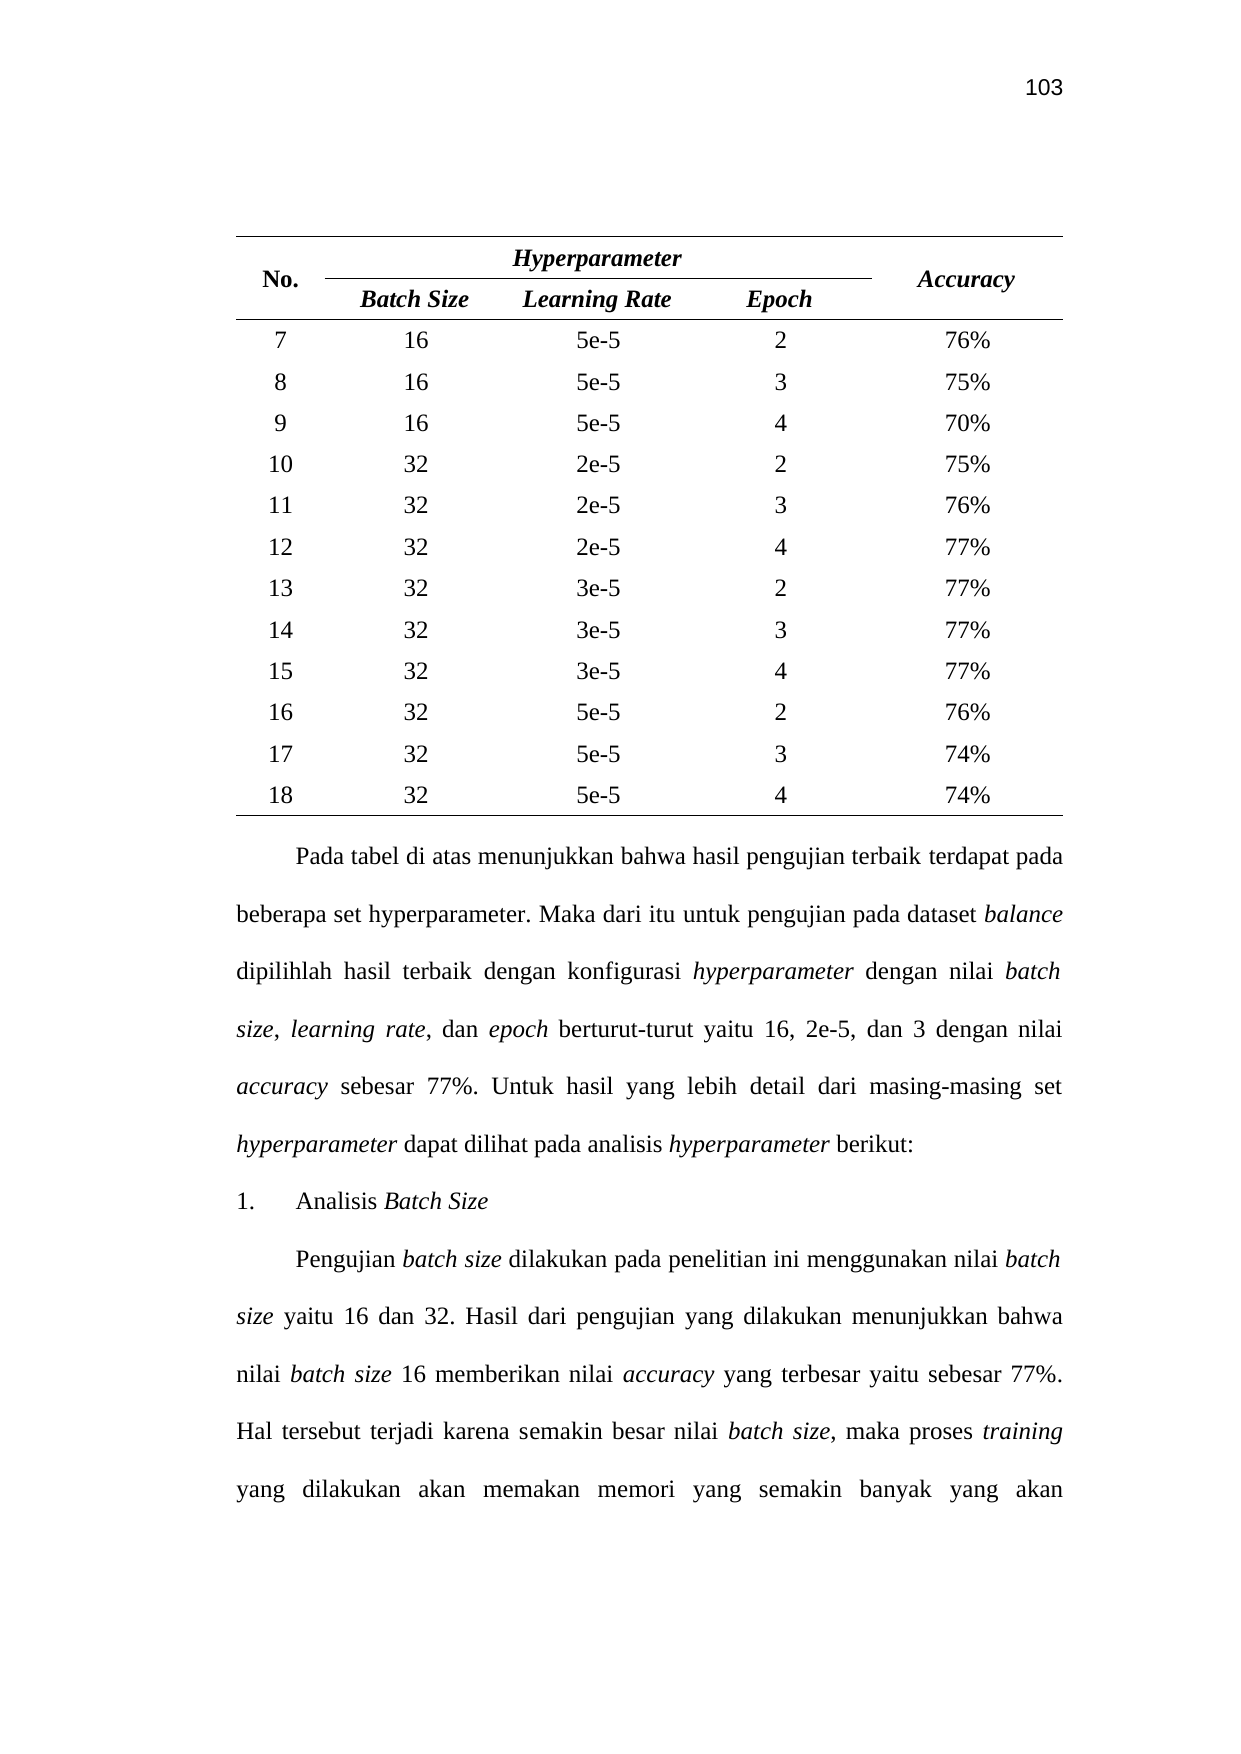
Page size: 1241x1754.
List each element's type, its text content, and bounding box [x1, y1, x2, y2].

table_cell 3 [689, 484, 872, 526]
table_cell 16 [325, 360, 507, 402]
table_cell 32 [325, 567, 507, 608]
table_cell 16 [236, 691, 324, 732]
table_cell 17 [236, 733, 324, 774]
table_header No. [236, 237, 324, 319]
table_cell Learning Rate [507, 279, 689, 319]
table_cell 14 [236, 609, 324, 650]
table_cell 32 [325, 526, 507, 567]
table_cell 2 [689, 443, 872, 484]
table_cell 4 [689, 402, 872, 443]
table_cell 9 [236, 402, 324, 443]
table_cell 4 [689, 774, 872, 815]
table_cell 76% [872, 691, 1063, 732]
table_cell Epoch [689, 279, 872, 319]
table_cell 77% [872, 650, 1063, 691]
table_cell 12 [236, 526, 324, 567]
table_cell 32 [325, 484, 507, 526]
table_cell 5e-5 [507, 691, 689, 732]
table_cell 3e-5 [507, 567, 689, 608]
table_header Hyperparameter [325, 237, 872, 278]
table_cell 70% [872, 402, 1063, 443]
table_cell 18 [236, 774, 324, 815]
table_cell 3 [689, 733, 872, 774]
table_cell 76% [872, 320, 1063, 360]
table_cell 8 [236, 360, 324, 402]
table_cell 2e-5 [507, 526, 689, 567]
table_cell 3 [689, 609, 872, 650]
table_cell 2 [689, 691, 872, 732]
table_cell 10 [236, 443, 324, 484]
table_cell 3 [689, 360, 872, 402]
table_cell 2e-5 [507, 484, 689, 526]
text Pada tabel di atas menunjukkan bahwa hasil pengujian terbaik terdapat pada beberapa set hyperparameter. Maka dari itu untuk pengujian pada dataset balance dipilihlah hasil terbaik dengan konfigurasi hyperparameter dengan nilai batch size, learning rate, dan epoch berturut-turut yaitu 16, 2e-5, dan 3 dengan nilai accuracy sebesar 77%. Untuk hasil yang lebih detail dari masing-masing set hyperparameter dapat dilihat pada analisis hyperparameter berikut: [236, 841, 1063, 1157]
table_cell 13 [236, 567, 324, 608]
table_cell 75% [872, 360, 1063, 402]
table_cell 5e-5 [507, 320, 689, 360]
table_cell 5e-5 [507, 733, 689, 774]
table_cell 77% [872, 567, 1063, 608]
table_cell 4 [689, 650, 872, 691]
table_cell 5e-5 [507, 360, 689, 402]
table_cell 32 [325, 650, 507, 691]
table_cell 5e-5 [507, 774, 689, 815]
table_cell 32 [325, 774, 507, 815]
table_cell 77% [872, 526, 1063, 567]
table_cell 77% [872, 609, 1063, 650]
table_cell Batch Size [325, 279, 507, 319]
table_cell 32 [325, 443, 507, 484]
list Analisis Batch Size [236, 1186, 1063, 1215]
table_cell 3e-5 [507, 609, 689, 650]
table_cell 32 [325, 691, 507, 732]
table_cell 75% [872, 443, 1063, 484]
table_cell 3e-5 [507, 650, 689, 691]
table_cell 76% [872, 484, 1063, 526]
table_cell 4 [689, 526, 872, 567]
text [236, 1244, 1063, 1502]
table_cell 2e-5 [507, 443, 689, 484]
table_cell 2 [689, 320, 872, 360]
table_cell 5e-5 [507, 402, 689, 443]
table_cell 7 [236, 320, 324, 360]
table_cell 74% [872, 774, 1063, 815]
table_cell 32 [325, 609, 507, 650]
table_cell 16 [325, 320, 507, 360]
table_cell 15 [236, 650, 324, 691]
table_cell 11 [236, 484, 324, 526]
table_cell 32 [325, 733, 507, 774]
table_cell 2 [689, 567, 872, 608]
table_header Accuracy [872, 237, 1063, 319]
table_cell 16 [325, 402, 507, 443]
table_cell 74% [872, 733, 1063, 774]
